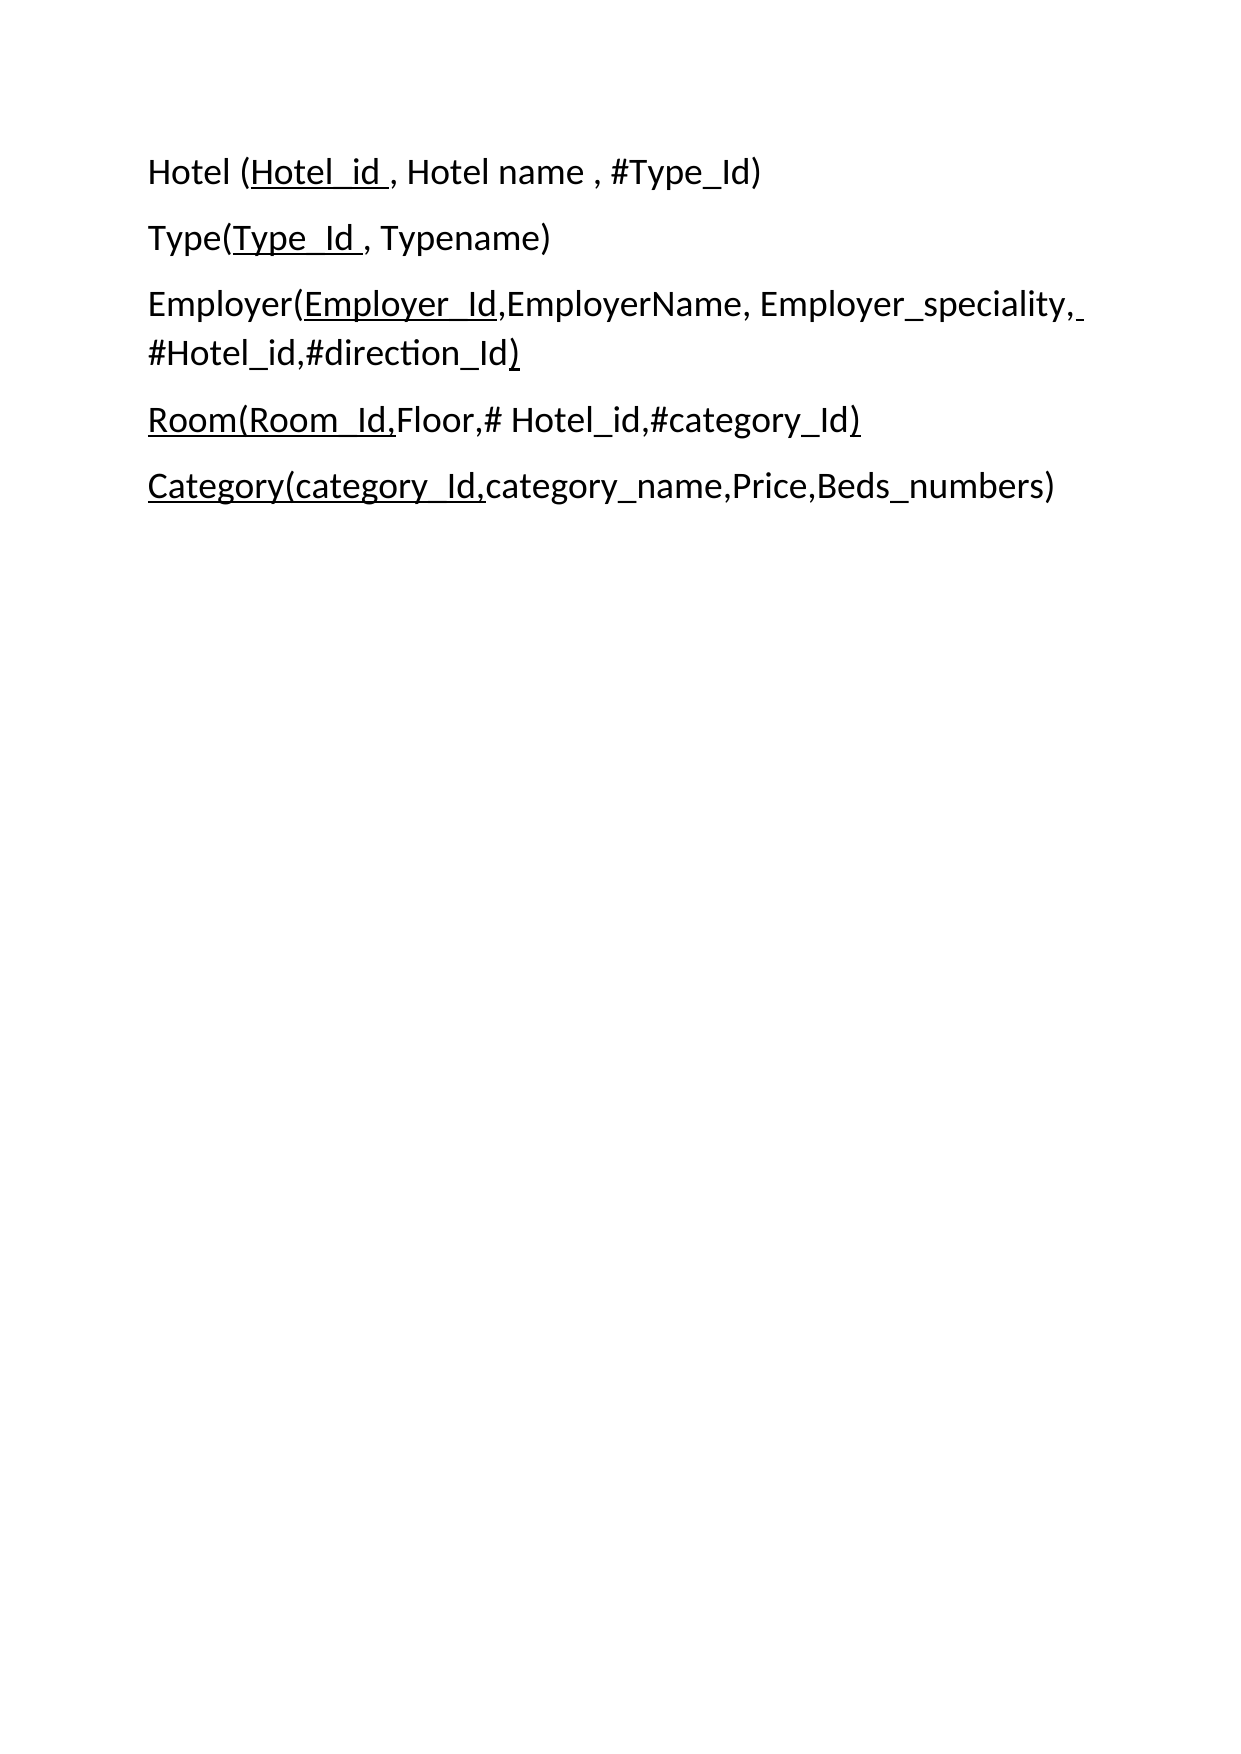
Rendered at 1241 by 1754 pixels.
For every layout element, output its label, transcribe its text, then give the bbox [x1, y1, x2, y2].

text Employer(Employer_Id,EmployerName, Employer_speciality, #Hotel_id,#direction_Id) [148, 280, 1093, 375]
text Hotel (Hotel_id , Hotel name , #Type_Id) [148, 148, 1093, 193]
text Room(Room_Id,Floor,# Hotel_id,#category_Id) [148, 396, 1093, 441]
text Category(category_Id,category_name,Price,Beds_numbers) [148, 462, 1093, 507]
text Type(Type_Id , Typename) [148, 214, 1093, 259]
